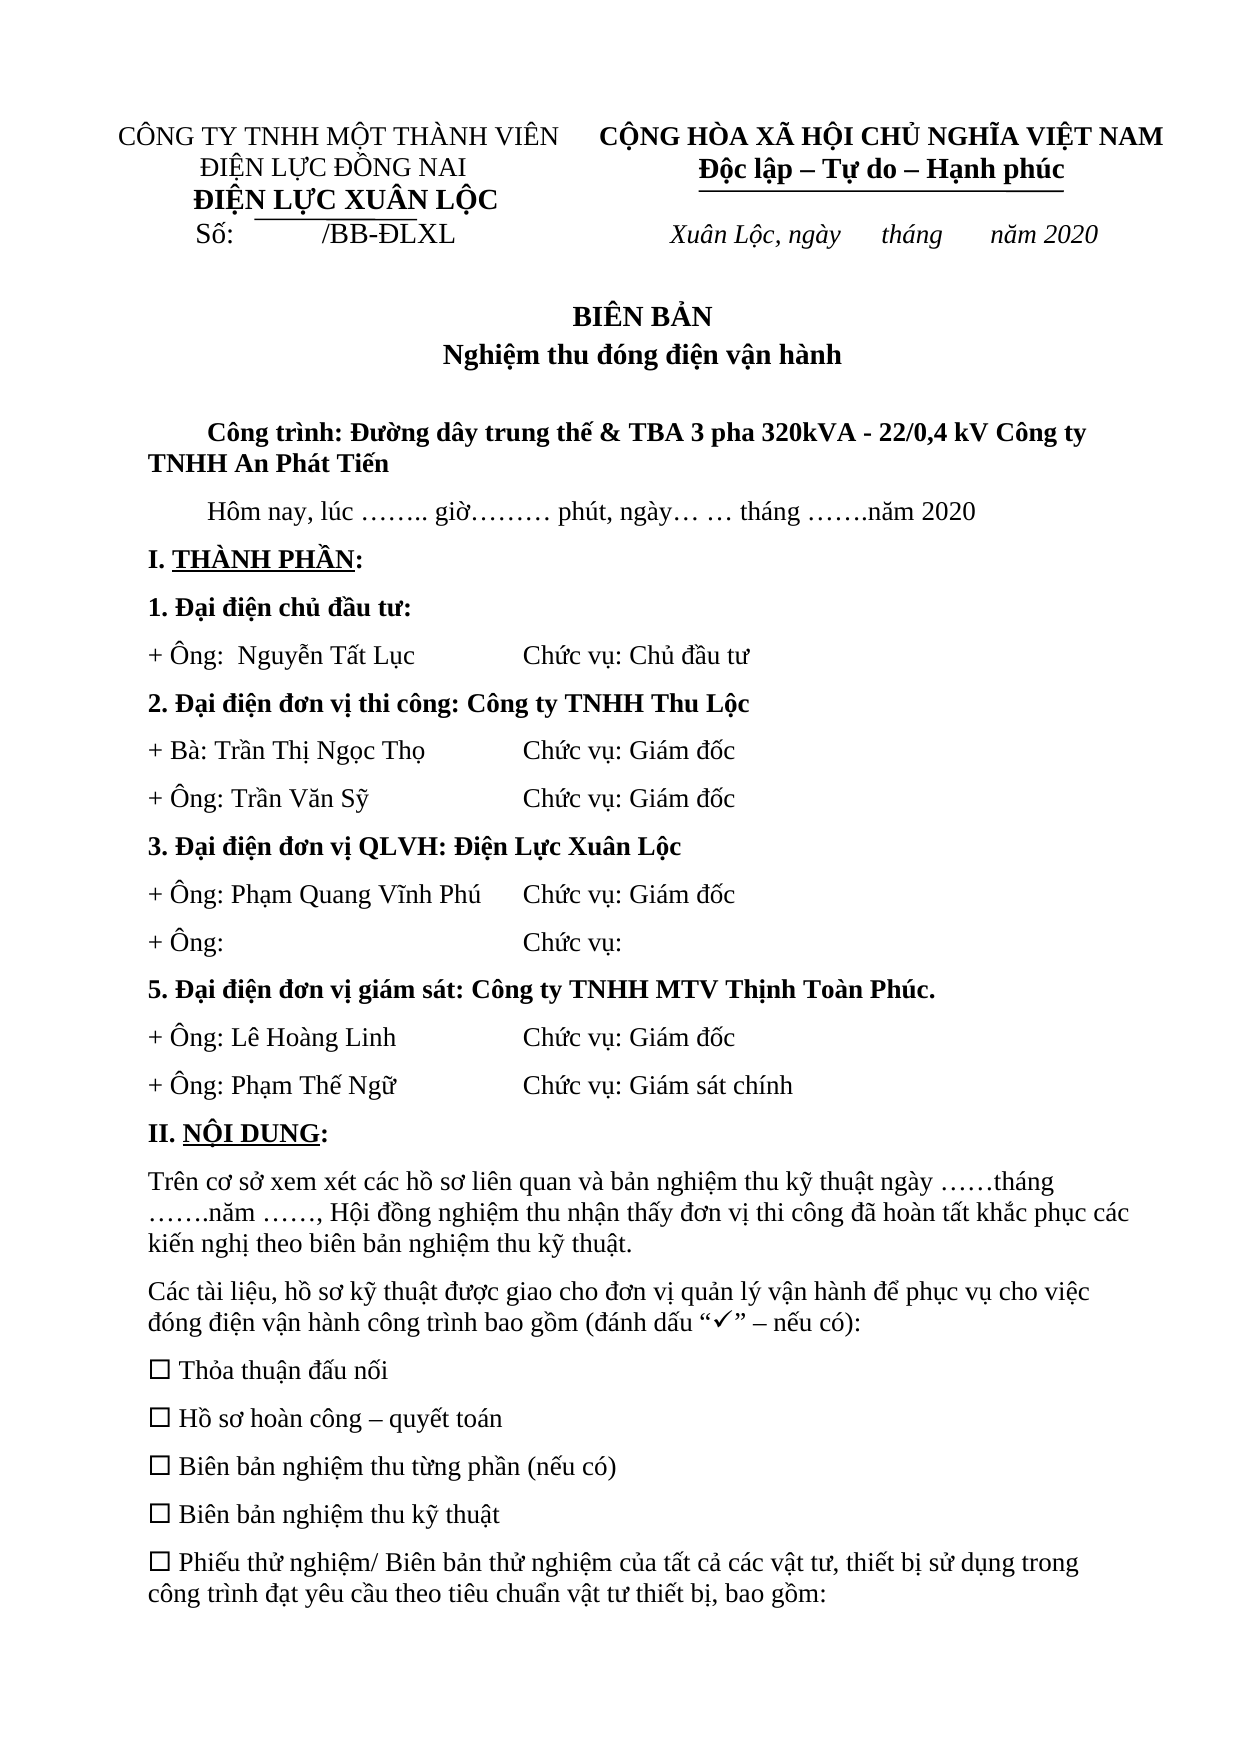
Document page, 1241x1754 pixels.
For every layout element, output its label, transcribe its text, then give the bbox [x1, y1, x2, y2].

text Thỏa thuận đấu nối [148, 1354, 1137, 1385]
text 2. Đại điện đơn vị thi công: Công ty TNHH Thu Lộc [148, 687, 1137, 718]
text Biên bản nghiệm thu từng phần (nếu có) [148, 1450, 1137, 1481]
text Hồ sơ hoàn công – quyết toán [148, 1402, 1137, 1433]
table_header CỘNG HÒA XÃ HỘI CHỦ NGHĨA VIỆT Độc lập – Tự do – Hạnh phúc Xuân Lộc, ngày tháng năm 2020 [585, 120, 1178, 261]
text 5. Đại điện đơn vị giám sát: Công ty TNHH MTV Thịnh Toàn Phúc. [148, 973, 1137, 1005]
text Trên cơ sở xem xét các hồ sơ liên quan và bản nghiệm thu kỹ thuật ngày ……tháng …….năm ……, Hội đồng nghiệm thu nhận thấy đơn vị thi công đã hoàn tất khắc phục các kiến nghị theo biên bản nghiệm thu kỹ thuật. [148, 1165, 1137, 1258]
text + Ông: Lê Hoàng Linh Chức vụ: Giám đốc [148, 1021, 1137, 1052]
subtitle Nghiệm thu đóng điện vận hành [148, 337, 1137, 371]
text + Bà: Trần Thị Ngọc Thọ Chức vụ: Giám đốc [148, 734, 1137, 766]
text 3. Đại điện đơn vị QLVH: Điện Lực Xuân Lộc [148, 830, 1137, 861]
text BIÊN BẢN [148, 299, 1137, 332]
text Phiếu thử nghiệm/ Biên bản thử nghiệm của tất cả các vật tư, thiết bị sử dụng trong công trình đạt yêu cầu theo tiêu chuẩn vật tư thiết bị, bao gồm: [148, 1546, 1137, 1608]
text + Ông: Phạm Quang Vĩnh Phú Chức vụ: Giám đốc [148, 878, 1137, 909]
text Hôm nay, lúc …….. giờ……… phút, ngày… … tháng …….năm 2020 [148, 495, 1137, 527]
table_header CÔNG TY TNHH MỘT THÀNH VIÊN ĐIỆN LỰC ĐỒNG NAI ĐIỆN LỰC XUÂN LỘC Số: /BB-ĐLXL [107, 120, 585, 261]
text I. THÀNH PHẦN: [148, 543, 1137, 574]
text Các tài liệu, hồ sơ kỹ thuật được giao cho đơn vị quản lý vận hành để phục vụ cho việc đóng điện vận hành công trình bao gồm (đánh dấu “” – nếu có): [148, 1275, 1137, 1337]
text + Ông: Nguyễn Tất Lục Chức vụ: Chủ đầu tư [148, 639, 1137, 670]
text + Ông: Trần Văn Sỹ Chức vụ: Giám đốc [148, 782, 1137, 813]
text II. NỘI DUNG: [148, 1117, 1137, 1148]
text + Ông: Phạm Thế Ngữ Chức vụ: Giám sát chính [148, 1069, 1137, 1100]
text Công trình: Đường dây trung thế & TBA 3 pha 320kVA - 22/0,4 kV Công ty TNHH An Phát Tiến [148, 416, 1137, 479]
text Biên bản nghiệm thu kỹ thuật [148, 1498, 1137, 1529]
text 1. Đại điện chủ đầu tư: [148, 591, 1137, 622]
text + Ông: Chức vụ: [148, 926, 1137, 957]
